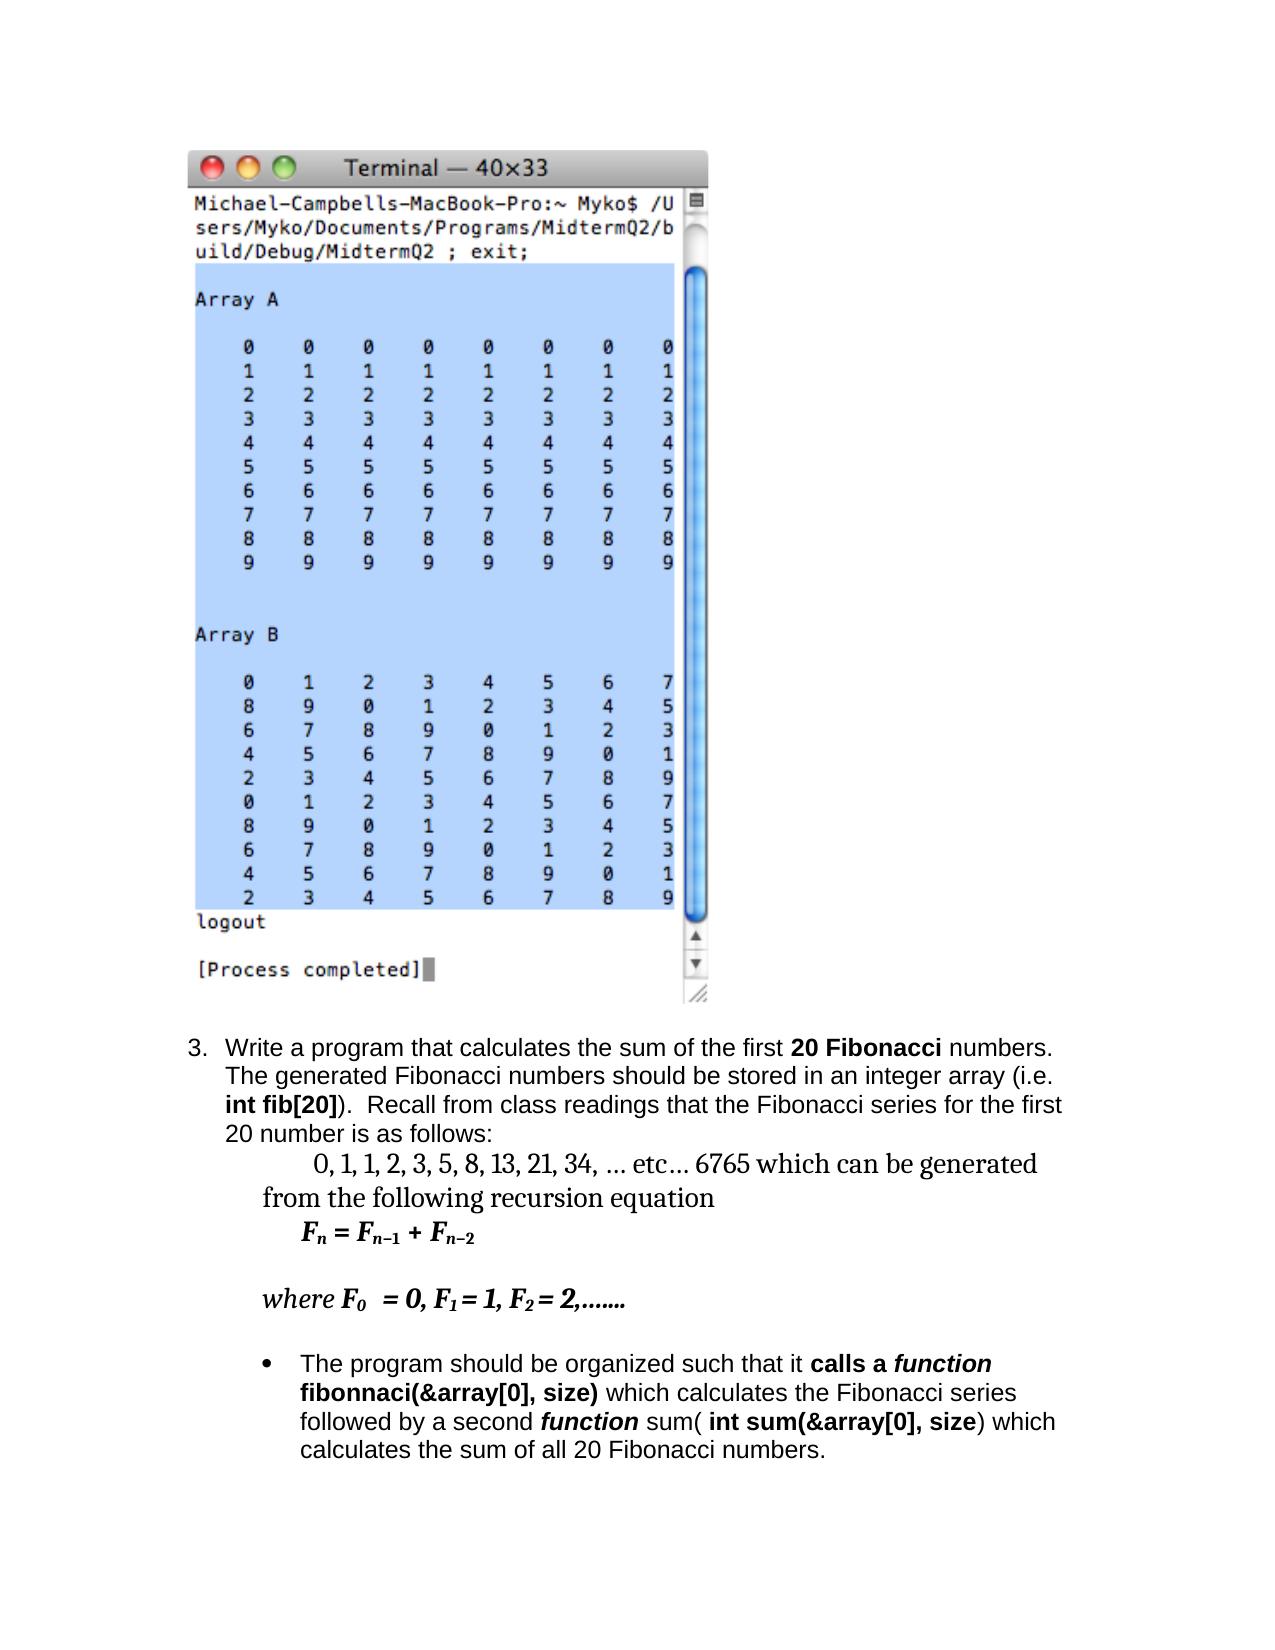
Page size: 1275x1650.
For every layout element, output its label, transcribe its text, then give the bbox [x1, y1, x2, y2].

text 0, 1, 1, 2, 3, 5, 8, 13, 21, 34, … etc… 6765 which can be generated from the following recursion equation [262, 1148, 1087, 1215]
list The program should be organized such that it calls a function fibonnaci(&array[0], size) which calculates the Fibonacci series followed by a second function sum( int sum(&array[0], size) which calculates the sum of all 20 Fibonacci numbers. [262, 1349, 1087, 1464]
text Fn = Fn−1 + Fn−2 [262, 1215, 1087, 1248]
picture [187, 150, 709, 1004]
list Write a program that calculates the sum of the first 20 Fibonacci numbers. The generated Fibonacci numbers should be stored in an integer array (i.e. int fib[20]). Recall from class readings that the Fibonacci series for the first 20 number is as follows: [187, 1033, 1087, 1148]
text where F0 = 0, F1 = 1, F2 = 2,….... [262, 1282, 1087, 1315]
